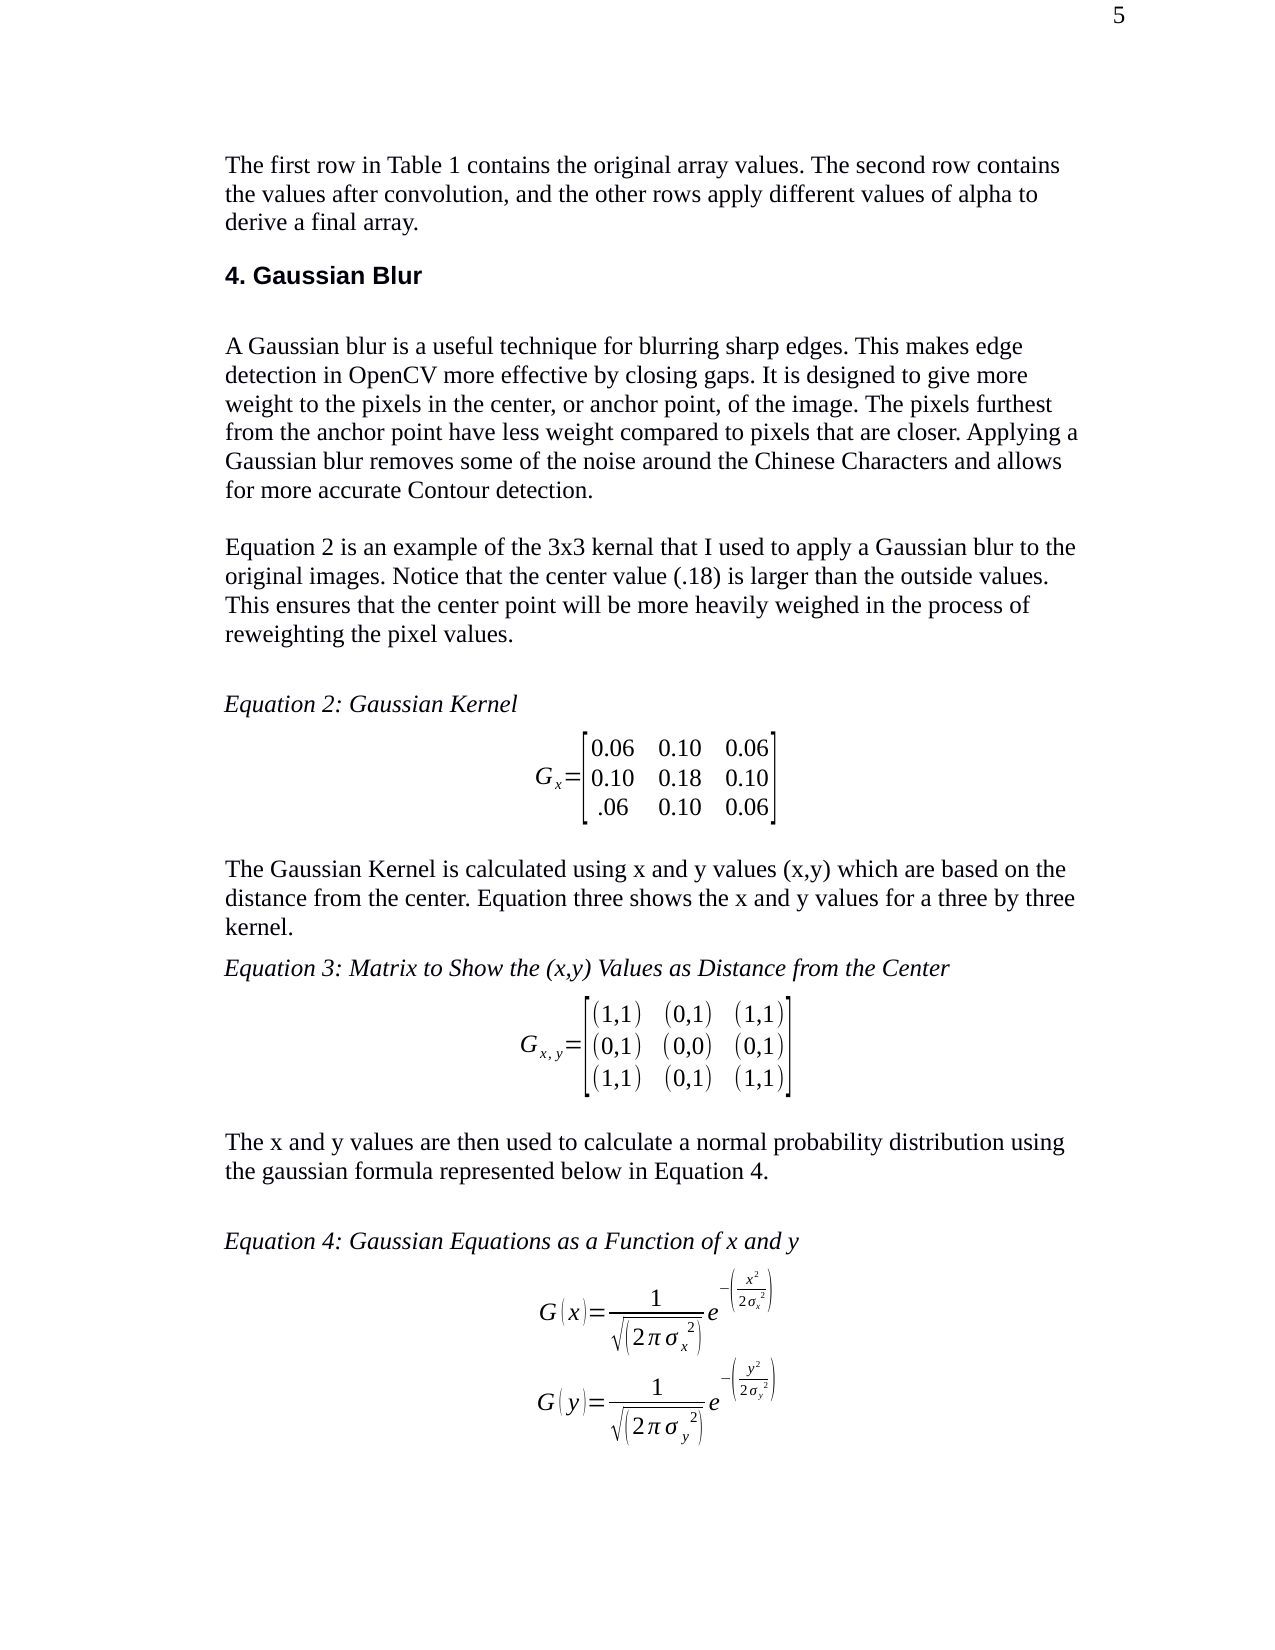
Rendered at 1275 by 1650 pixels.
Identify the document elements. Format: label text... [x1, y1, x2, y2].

text Equation 3: Matrix to Show the (x,y) Values as Distance from the Center [150, 953, 1125, 982]
text The Gaussian Kernel is calculated using x and y values (x,y) which are based on the distance from the center. Equation three shows the x and y values for a three by three kernel. [225, 854, 1087, 941]
text Equation 2 is an example of the 3x3 kernal that I used to apply a Gaussian blur to the original images. Notice that the center value (.18) is larger than the outside values. This ensures that the center point will be more heavily weighed in the process of reweighting the pixel values. [225, 532, 1087, 647]
text Equation 2: Gaussian Kernel [150, 689, 1125, 717]
text A Gaussian blur is a useful technique for blurring sharp edges. This makes edge detection in OpenCV more effective by closing gaps. It is designed to give more weight to the pixels in the center, or anchor point, of the image. The pixels furthest from the anchor point have less weight compared to pixels that are closer. Applying a Gaussian blur removes some of the noise around the Chinese Characters and allows for more accurate Contour detection. [225, 331, 1087, 504]
subtitle 4. Gaussian Blur [225, 261, 1087, 290]
text Equation 4: Gaussian Equations as a Function of x and y [150, 1226, 1125, 1254]
text The first row in Table 1 contains the original array values. The second row contains the values after convolution, and the other rows apply different values of alpha to derive a final array. [225, 150, 1087, 236]
text The x and y values are then used to calculate a normal probability distribution using the gaussian formula represented below in Equation 4. [225, 1127, 1087, 1184]
